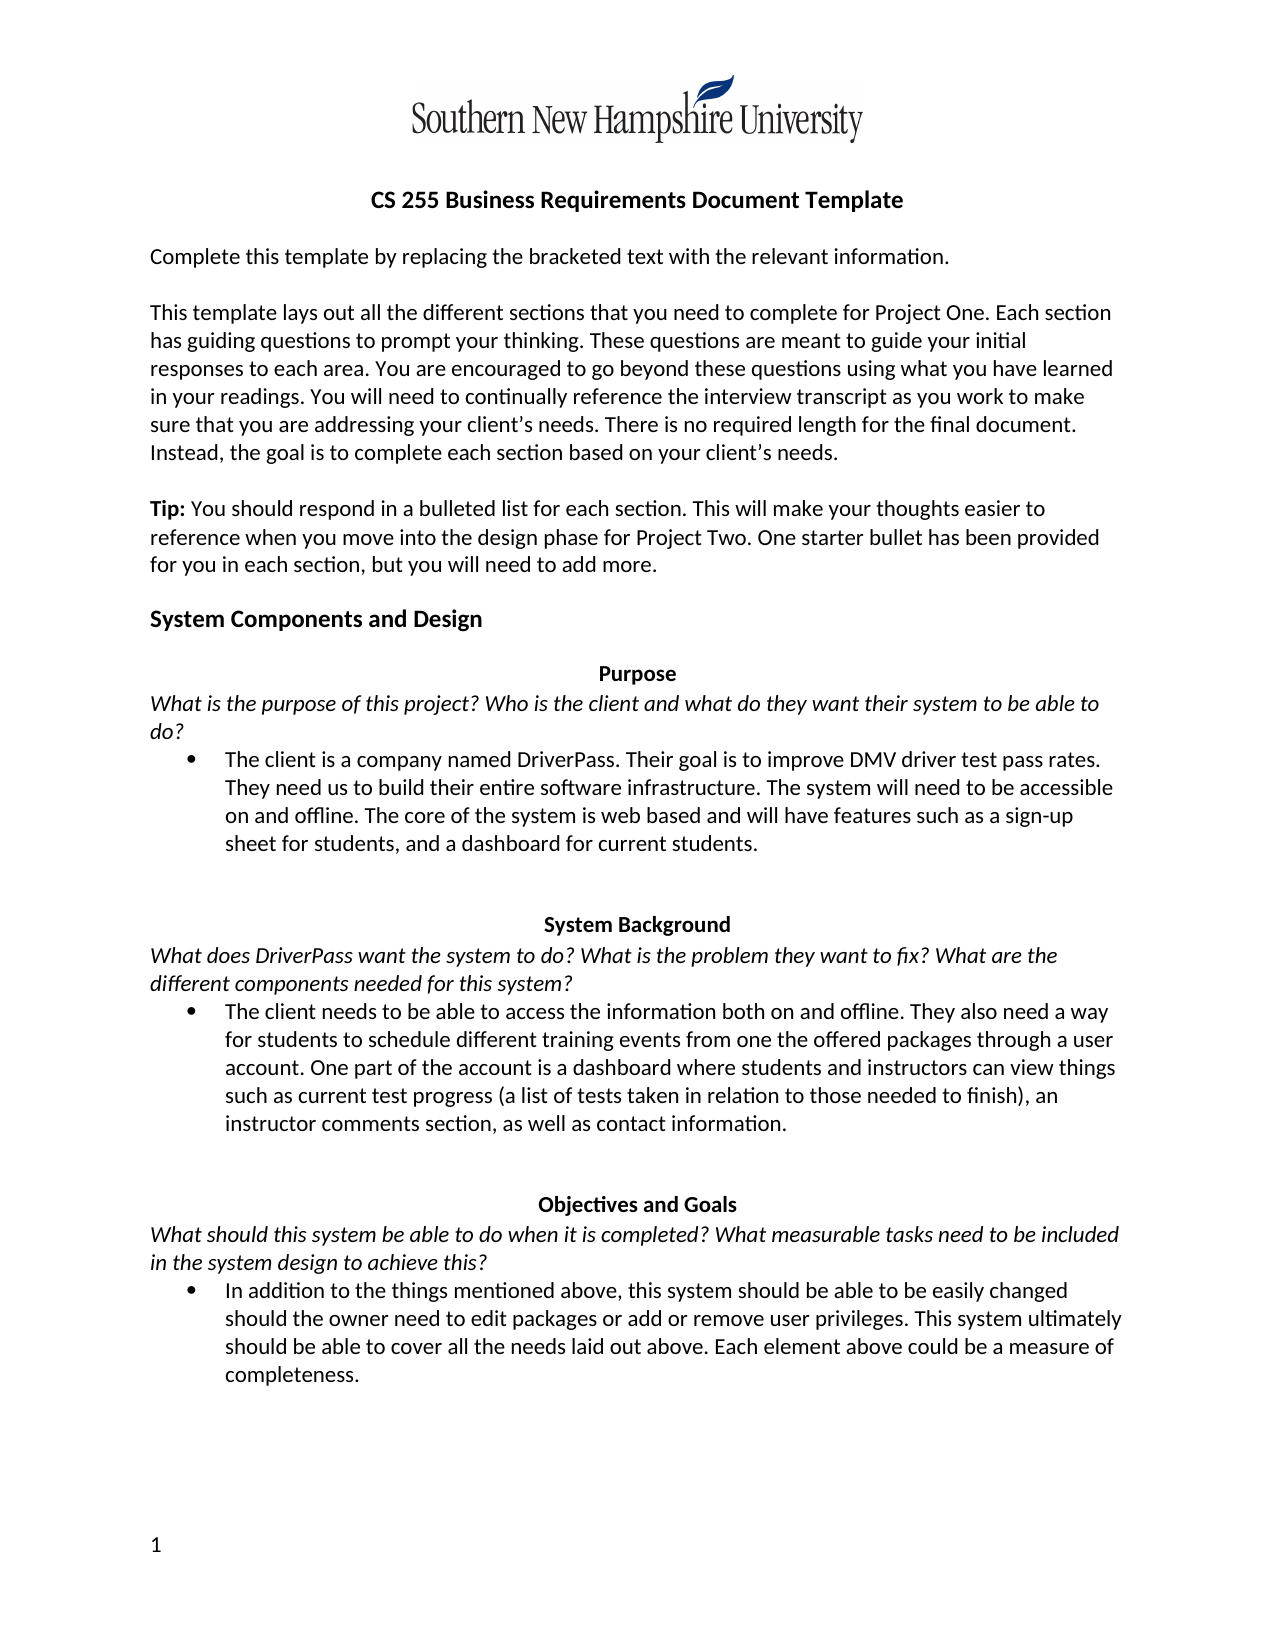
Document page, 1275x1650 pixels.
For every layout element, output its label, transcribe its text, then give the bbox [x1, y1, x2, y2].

picture [412, 75, 863, 143]
text What does DriverPass want the system to do? What is the problem they want to fix? What are the different components needed for this system? [150, 941, 1125, 997]
subtitle Purpose [150, 659, 1125, 687]
list In addition to the things mentioned above, this system should be able to be easily changed should the owner need to edit packages or add or remove user privileges. This system ultimately should be able to cover all the needs laid out above. Each element above could be a measure of completeness. [187, 1276, 1125, 1388]
text Complete this template by replacing the bracketed text with the relevant information. [150, 242, 1125, 270]
subtitle System Background [150, 911, 1125, 938]
list The client is a company named DriverPass. Their goal is to improve DMV driver test pass rates. They need us to build their entire software infrastructure. The system will need to be accessible on and offline. The core of the system is web based and will have features such as a sign-up sheet for students, and a dashboard for current students. [187, 745, 1125, 857]
text What is the purpose of this project? Who is the client and what do they want their system to be able to do? [150, 689, 1125, 745]
subtitle System Components and Design [150, 604, 1125, 634]
list The client needs to be able to access the information both on and offline. They also need a way for students to schedule different training events from one the offered packages through a user account. One part of the account is a dashboard where students and instructors can view things such as current test progress (a list of tests taken in relation to those needed to finish), an instructor comments section, as well as contact information. [187, 997, 1125, 1137]
text Tip: You should respond in a bulleted list for each section. This will make your thoughts easier to reference when you move into the design phase for Project Two. One starter bullet has been provided for you in each section, but you will need to add more. [150, 494, 1125, 579]
subtitle Objectives and Goals [150, 1190, 1125, 1218]
text This template lays out all the different sections that you need to complete for Project One. Each section has guiding questions to prompt your thinking. These questions are meant to guide your initial responses to each area. You are encouraged to go beyond these questions using what you have learned in your readings. You will need to continually reference the interview transcript as you work to make sure that you are addressing your client’s needs. There is no required length for the final document. Instead, the goal is to complete each section based on your client’s needs. [150, 298, 1125, 467]
text What should this system be able to do when it is completed? What measurable tasks need to be included in the system design to achieve this? [150, 1220, 1125, 1276]
subtitle CS 255 Business Requirements Document Template [150, 184, 1125, 214]
